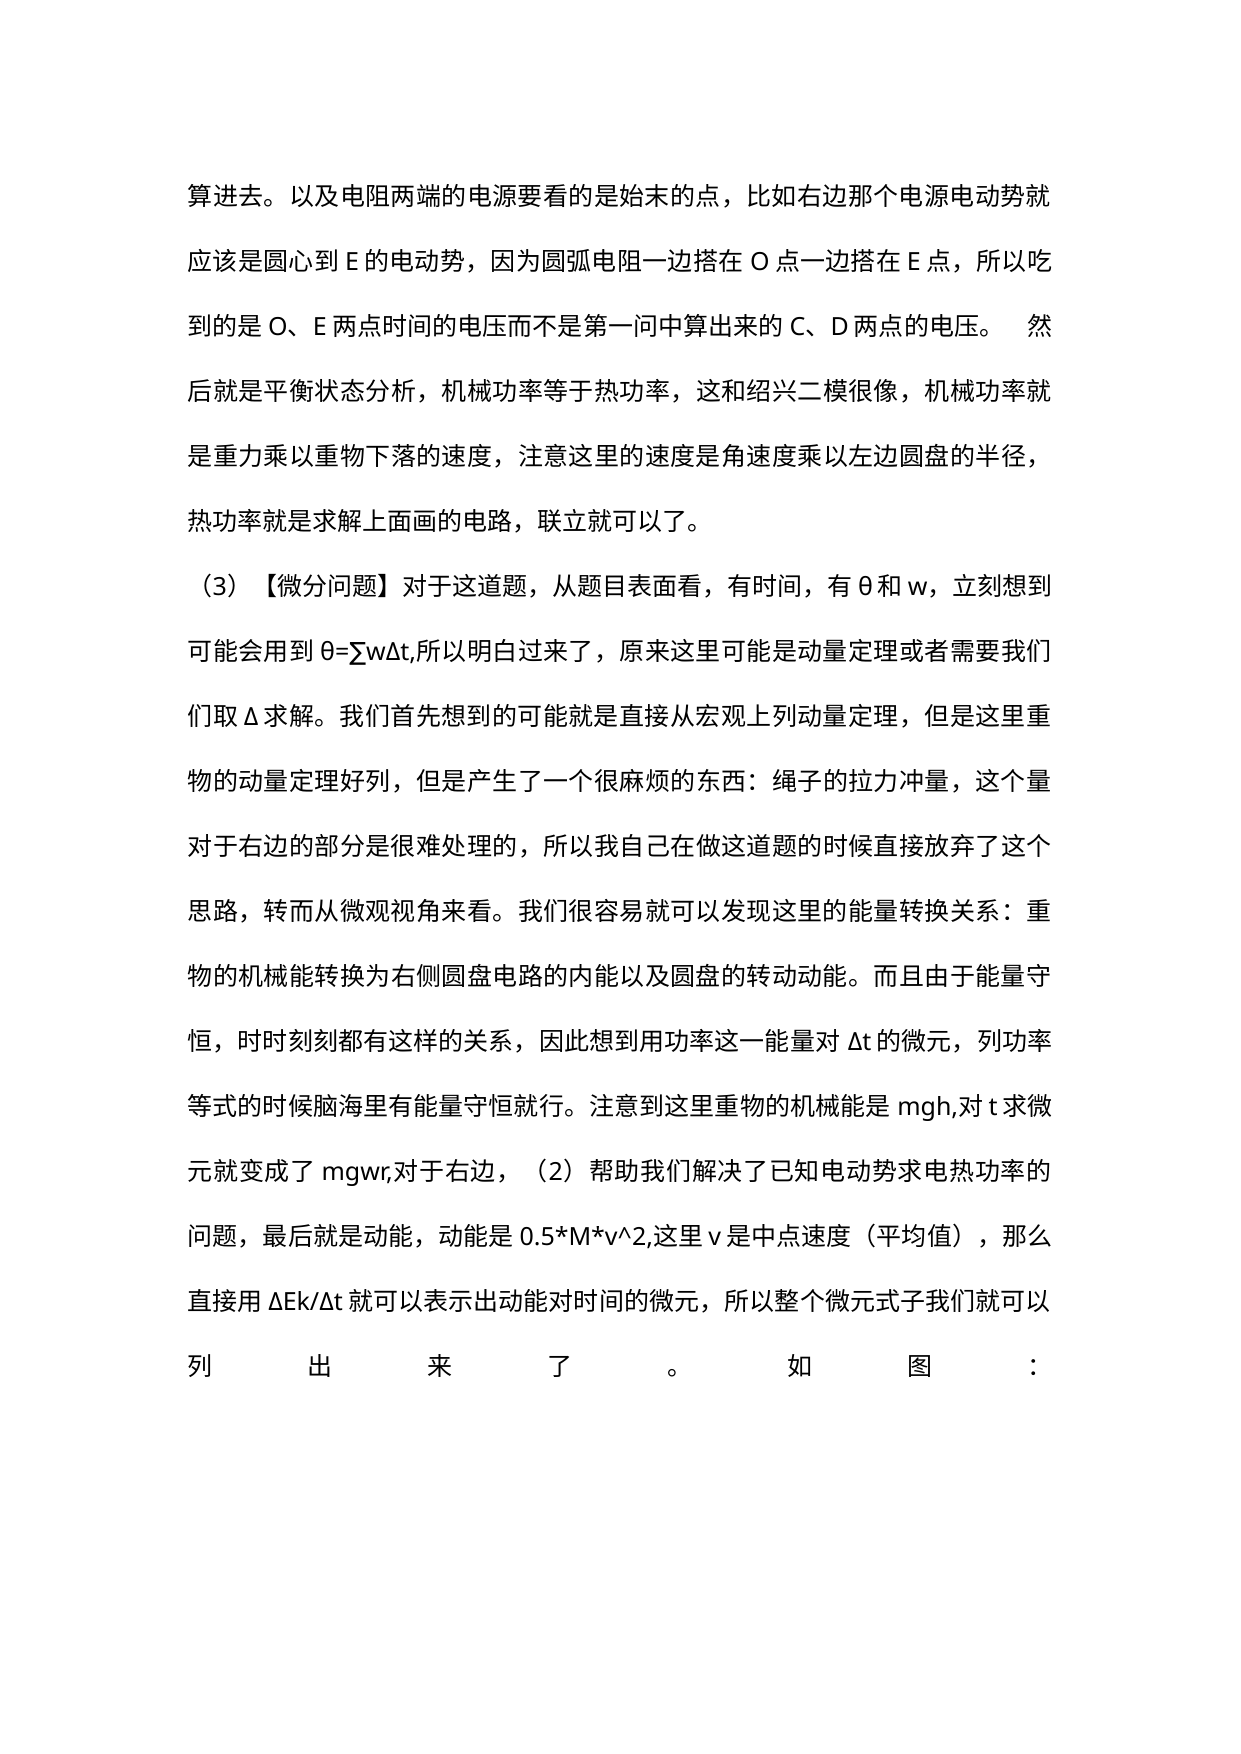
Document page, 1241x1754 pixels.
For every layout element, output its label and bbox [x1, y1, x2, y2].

list [187, 162, 1053, 552]
list [187, 552, 1053, 1397]
